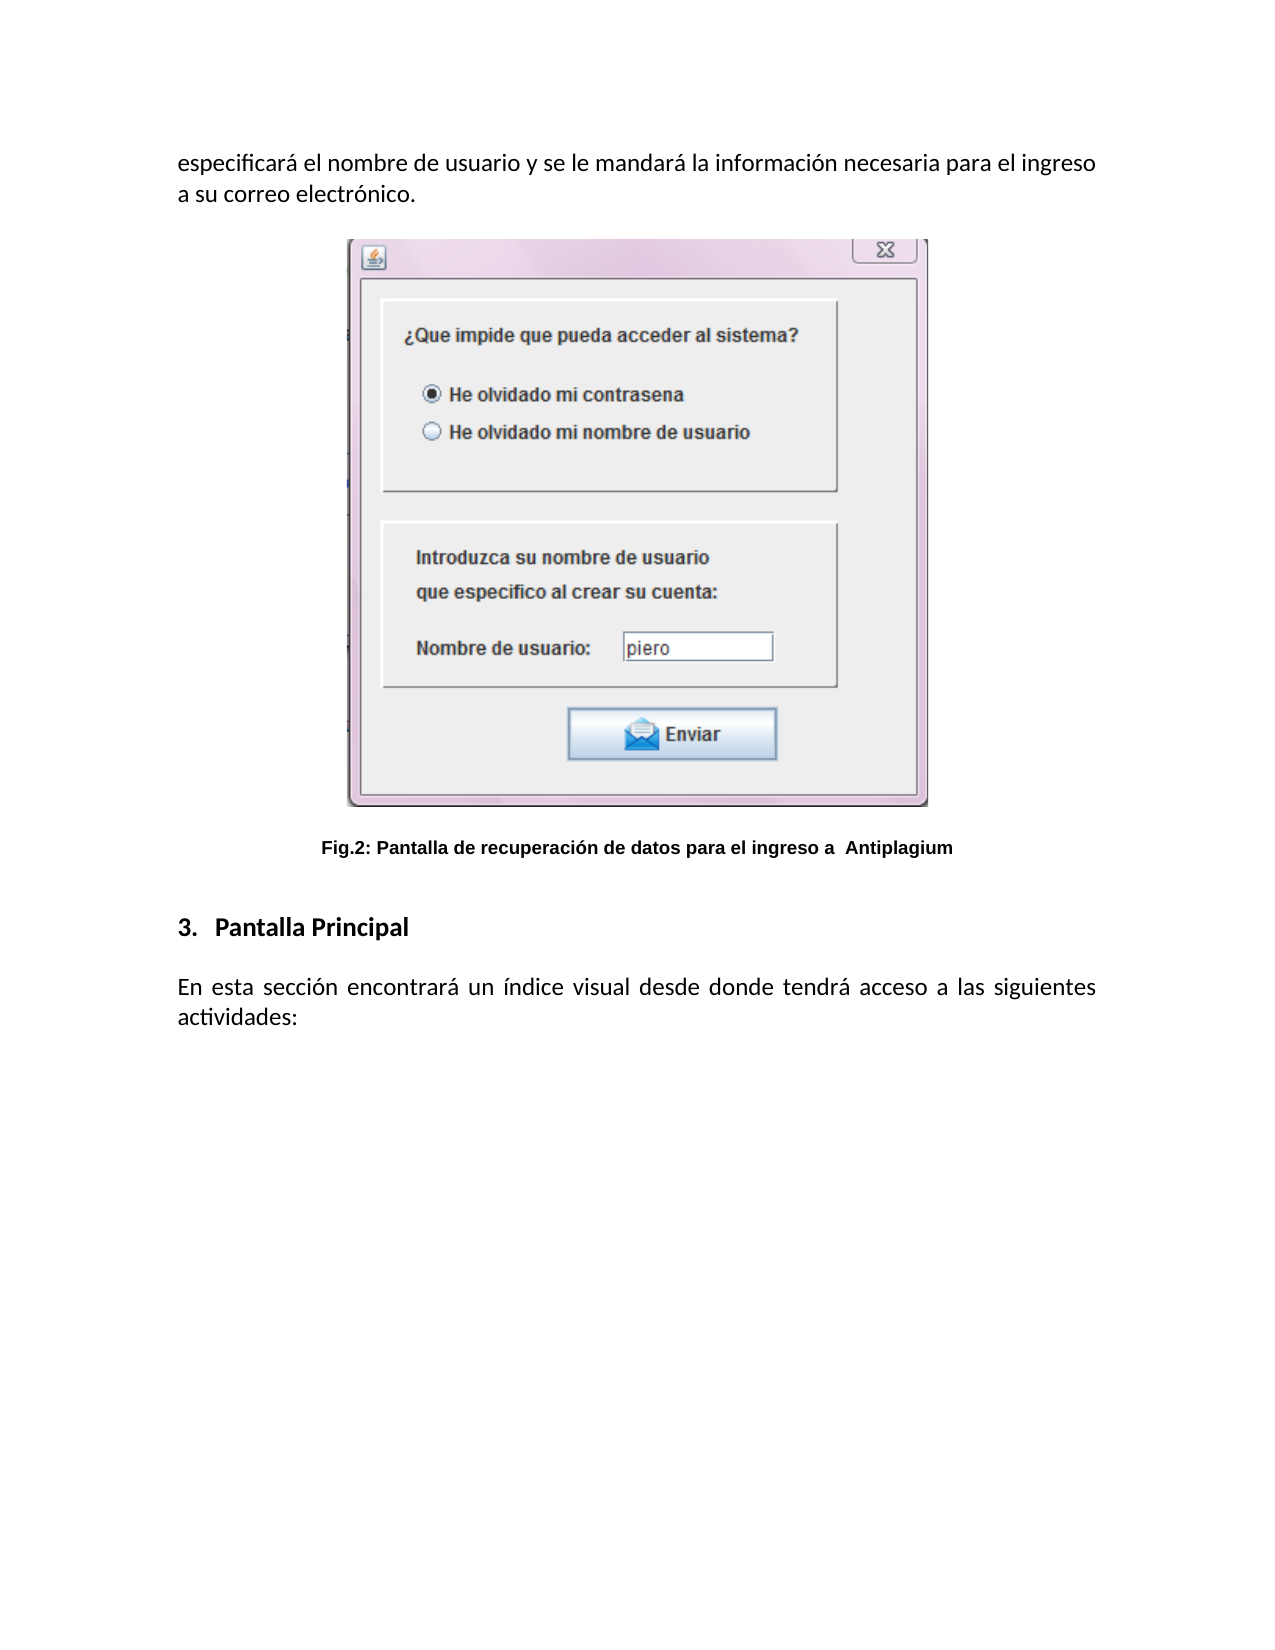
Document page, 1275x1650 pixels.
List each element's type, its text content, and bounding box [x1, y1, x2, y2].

text En esta sección encontrará un índice visual desde donde tendrá acceso a las siguientes actividades: [177, 971, 1098, 1032]
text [177, 148, 1098, 209]
picture [346, 239, 929, 807]
text Fig.2: Pantalla de recuperación de datos para el ingreso a Antiplagium [177, 837, 1098, 858]
subtitle Pantalla Principal [177, 910, 1098, 943]
